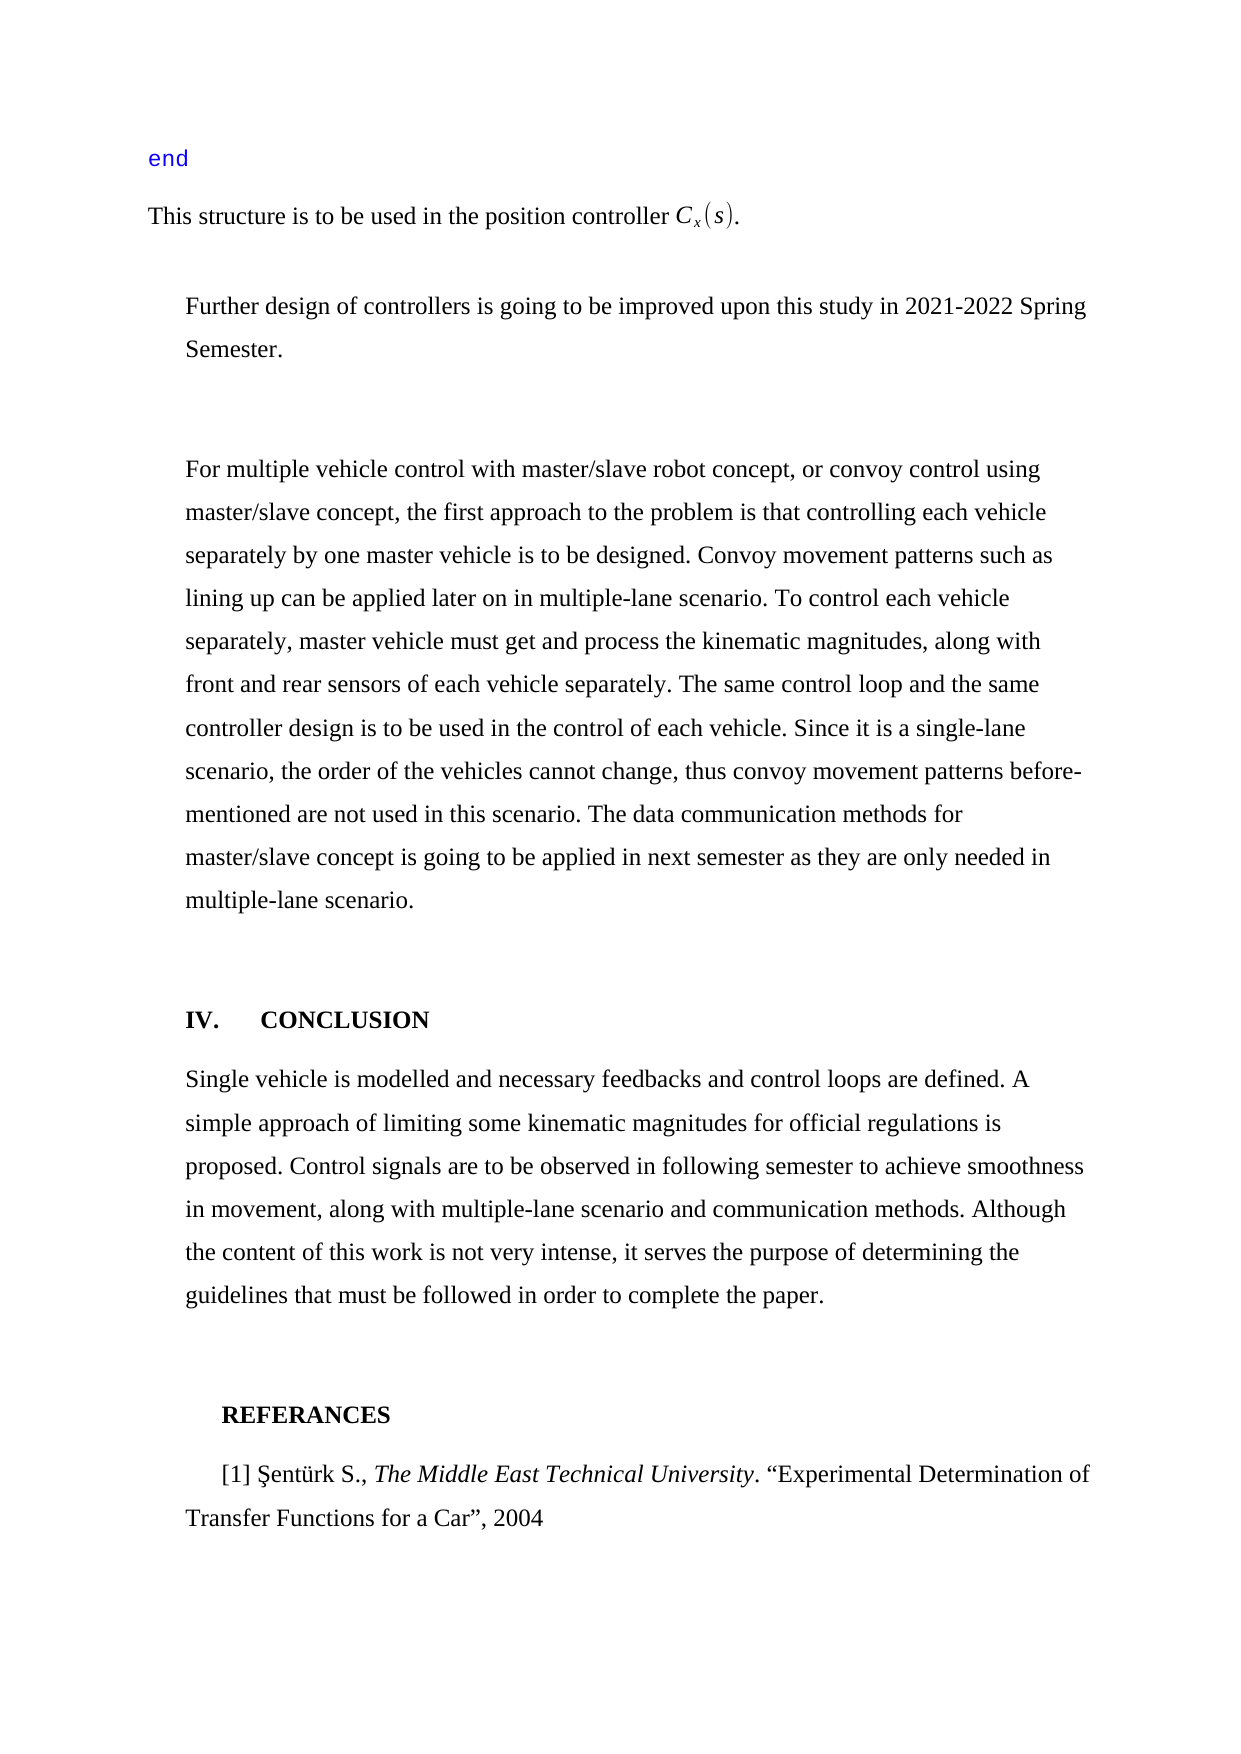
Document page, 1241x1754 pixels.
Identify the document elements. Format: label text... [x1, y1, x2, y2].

text This structure is to be used in the position controller . [148, 199, 1093, 231]
text end [148, 148, 1093, 173]
text Further design of controllers is going to be improved upon this study in 2021-2022 Spring Semester. [185, 291, 1093, 363]
text Single vehicle is modelled and necessary feedbacks and control loops are defined. A simple approach of limiting some kinematic magnitudes for official regulations is proposed. Control signals are to be observed in following semester to achieve smoothness in movement, along with multiple-lane scenario and communication methods. Although the content of this work is not very intense, it serves the purpose of determining the guidelines that must be followed in order to complete the paper. [185, 1064, 1093, 1309]
text For multiple vehicle control with master/slave robot concept, or convoy control using master/slave concept, the first approach to the problem is that controlling each vehicle separately by one master vehicle is to be designed. Convoy movement patterns such as lining up can be applied later on in multiple-lane scenario. To control each vehicle separately, master vehicle must get and process the kinematic magnitudes, along with front and rear sensors of each vehicle separately. The same control loop and the same controller design is to be used in the control of each vehicle. Since it is a single-lane scenario, the order of the vehicles cannot change, thus convoy movement patterns before-mentioned are not used in this scenario. The data communication methods for master/slave concept is going to be applied in next semester as they are only needed in multiple-lane scenario. [185, 454, 1093, 914]
text [1] Şentürk S., The Middle East Technical University. “Experimental Determination of Transfer Functions for a Car”, 2004 [185, 1459, 1093, 1531]
text REFERANCES [185, 1400, 1093, 1428]
list CONCLUSION [185, 1005, 1093, 1033]
